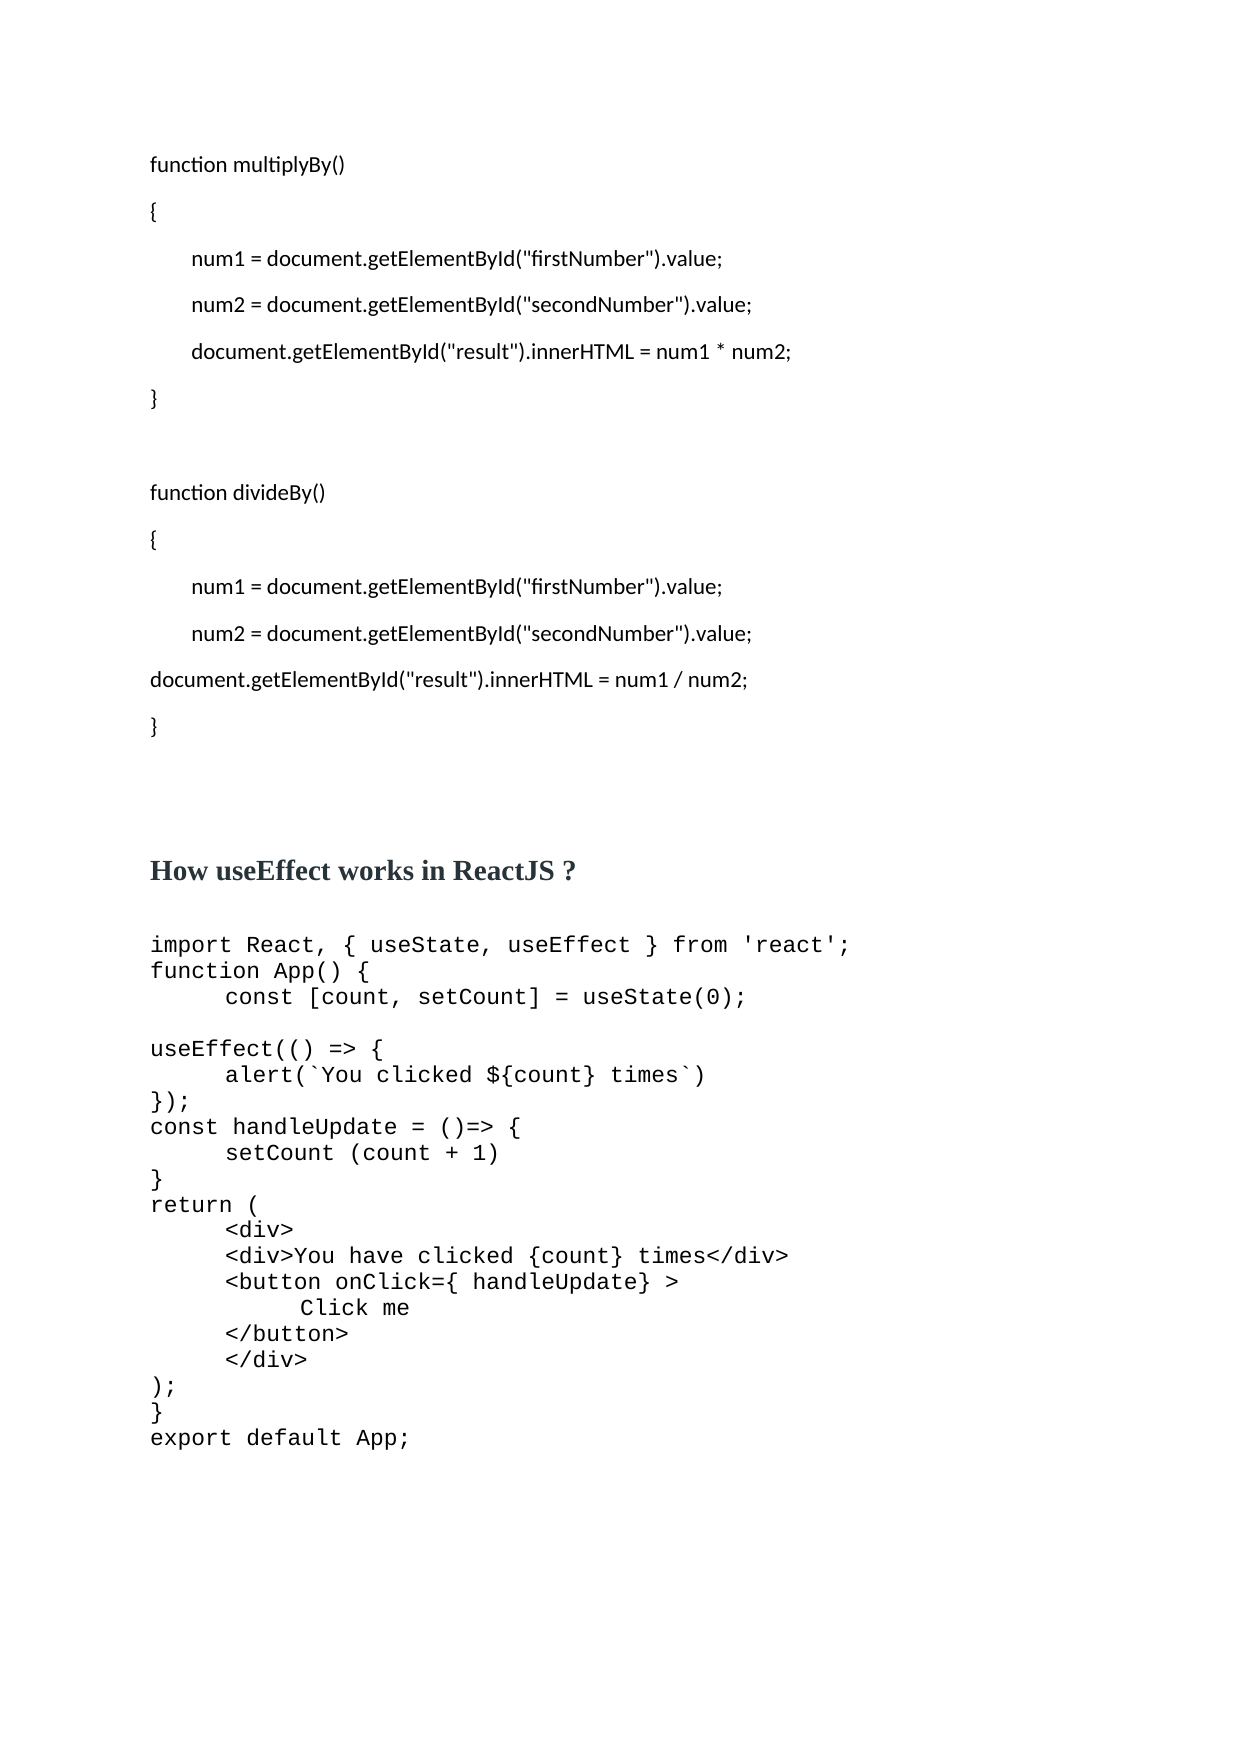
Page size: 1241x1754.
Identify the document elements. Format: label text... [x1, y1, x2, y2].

text </button> [150, 1323, 1090, 1348]
text How useEffect works in ReactJS ? [150, 853, 1090, 887]
text } [150, 712, 1090, 741]
text { [150, 197, 1090, 225]
text setCount (count + 1) [150, 1141, 1090, 1167]
text Click me [150, 1297, 1090, 1323]
text } [150, 1400, 1090, 1426]
text { [150, 525, 1090, 553]
text </div> [150, 1348, 1090, 1374]
text } [150, 384, 1090, 412]
text function divideBy() [150, 478, 1090, 506]
text num1 = document.getElementById("firstNumber").value; [150, 244, 1090, 272]
text }); [150, 1089, 1090, 1115]
text function App() { [150, 959, 1090, 985]
text return ( [150, 1193, 1090, 1219]
text } [150, 1167, 1090, 1193]
text document.getElementById("result").innerHTML = num1 * num2; [150, 337, 1090, 366]
text const handleUpdate = ()=> { [150, 1115, 1090, 1141]
text export default App; [150, 1426, 1090, 1452]
text function multiplyBy() [150, 150, 1090, 178]
text <div>You have clicked {count} times</div> [150, 1245, 1090, 1271]
text <div> [150, 1219, 1090, 1245]
text ); [150, 1374, 1090, 1400]
text import React, { useState, useEffect } from 'react'; [150, 933, 1090, 959]
text num2 = document.getElementById("secondNumber").value; [150, 619, 1090, 647]
text num2 = document.getElementById("secondNumber").value; [150, 291, 1090, 319]
text document.getElementById("result").innerHTML = num1 / num2; [150, 666, 1090, 694]
text num1 = document.getElementById("firstNumber").value; [150, 572, 1090, 600]
text useEffect(() => { [150, 1037, 1090, 1063]
text <button onClick={ handleUpdate} > [150, 1271, 1090, 1297]
text alert(`You clicked ${count} times`) [150, 1063, 1090, 1089]
text const [count, setCount] = useState(0); [150, 985, 1090, 1011]
